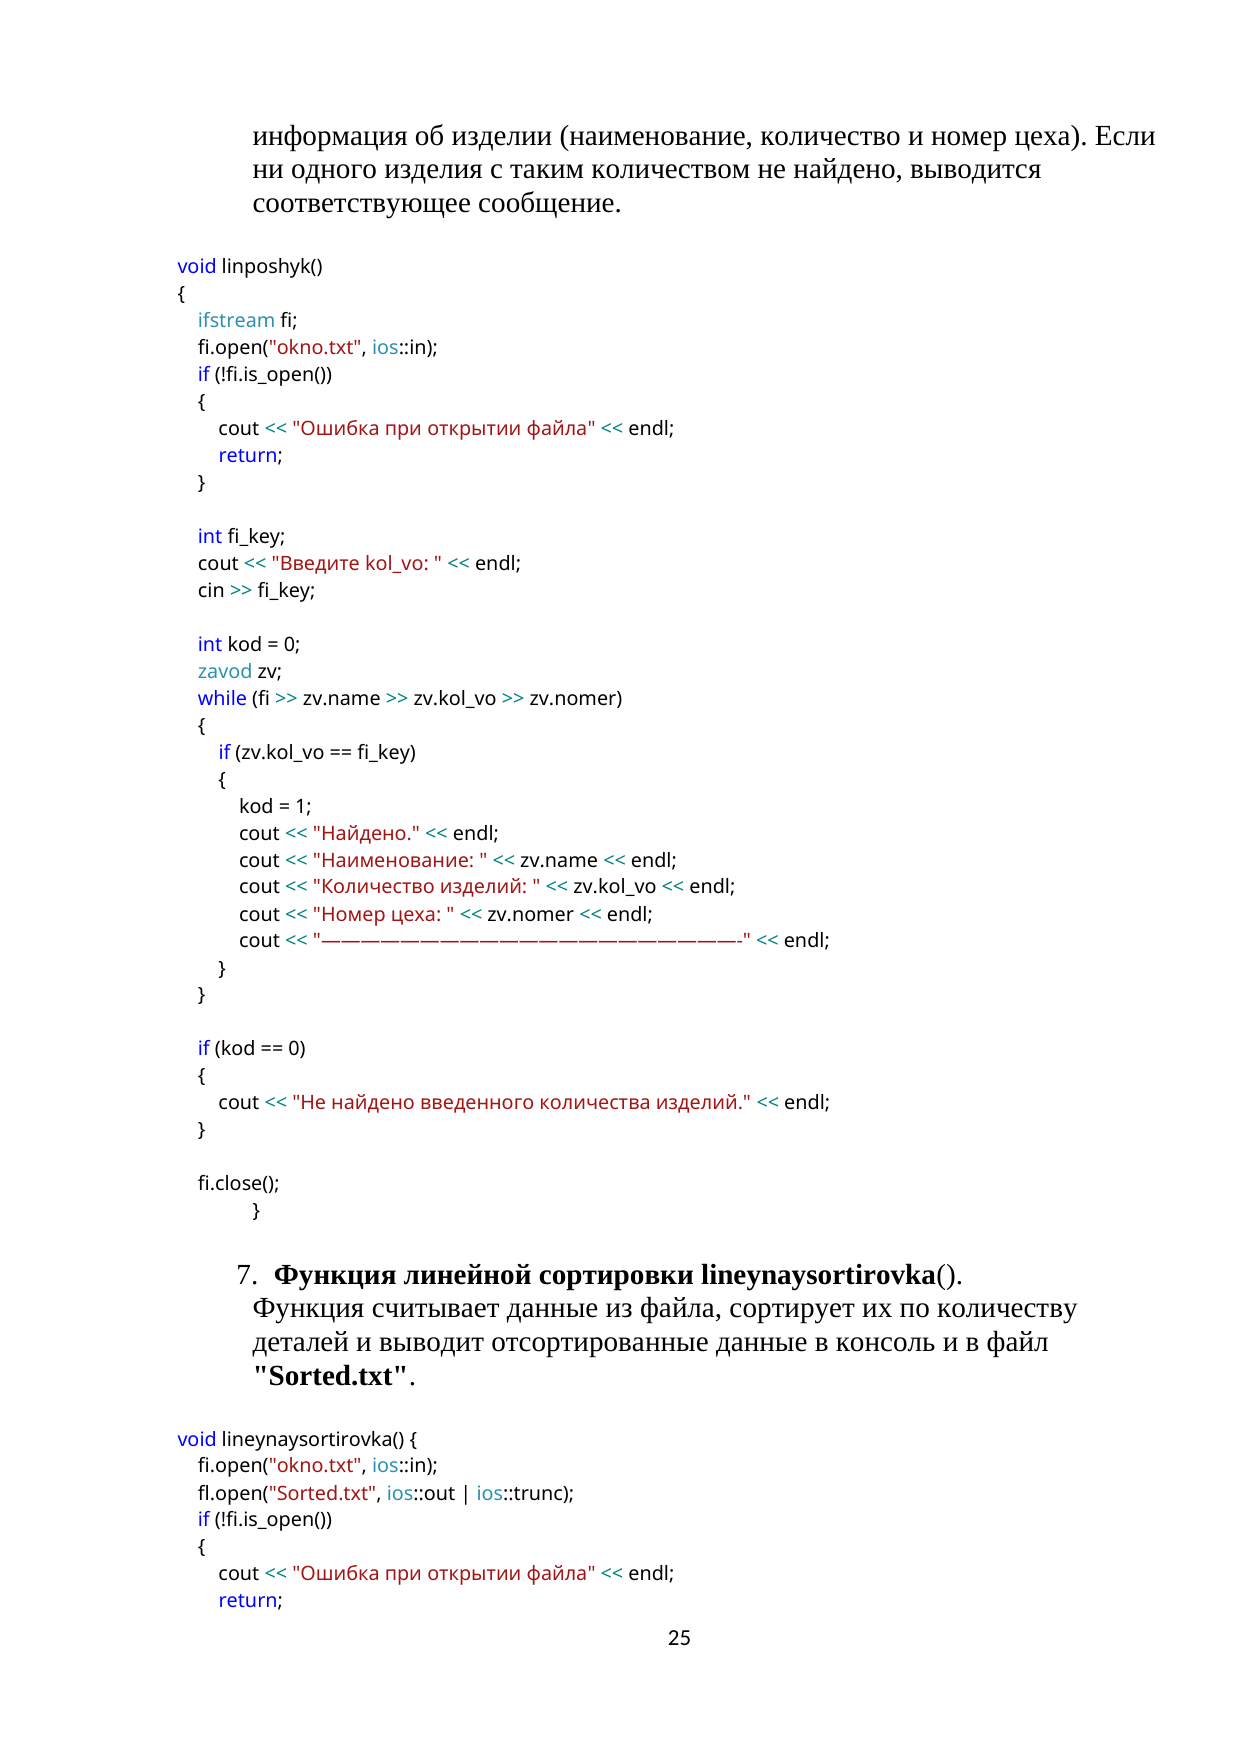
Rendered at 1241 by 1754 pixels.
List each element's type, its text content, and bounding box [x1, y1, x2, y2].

text if (!fi.is_open()) [177, 1506, 1181, 1533]
text } [177, 981, 1181, 1008]
text cout << "Не найдено введенного количества изделий." << endl; [177, 1089, 1181, 1116]
text fi.close(); [177, 1169, 1181, 1197]
text cout << "—————————————————————-" << endl; [177, 927, 1181, 954]
text } [177, 1116, 1181, 1143]
text return; [177, 441, 1181, 468]
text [177, 1560, 1181, 1587]
text } [177, 468, 1181, 495]
text kod = 1; [177, 792, 1181, 819]
text { [177, 1533, 1181, 1560]
text ifstream fi; [177, 306, 1181, 333]
text cout << "Номер цеха: " << zv.nomer << endl; [177, 900, 1181, 927]
text cout << "Наименование: " << zv.name << endl; [177, 846, 1181, 873]
text zavod zv; [177, 657, 1181, 684]
text if (zv.kol_vo == fi_key) [177, 738, 1181, 765]
text fi.open("okno.txt", ios::in); [177, 1452, 1181, 1479]
text cout << "Введите kol_vo: " << endl; [177, 549, 1181, 576]
text void lineynaysortirovka() { [177, 1425, 1181, 1452]
list Функция считывает данные из файла, сортирует их по количеству деталей и выводит отсортированные данные в консоль и в файл "Sorted.txt". [252, 1291, 1181, 1391]
text { [177, 279, 1181, 306]
text { [177, 1062, 1181, 1089]
text cout << "Найдено." << endl; [177, 819, 1181, 846]
text int fi_key; [177, 522, 1181, 549]
text { [177, 711, 1181, 738]
text cout << "Количество изделий: " << zv.kol_vo << endl; [177, 873, 1181, 900]
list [252, 118, 1181, 219]
text void linposhyk() [177, 252, 1181, 279]
list } [252, 1197, 1181, 1223]
text cin >> fi_key; [177, 576, 1181, 603]
text int kod = 0; [177, 630, 1181, 657]
text return; [177, 1587, 1181, 1614]
text while (fi >> zv.name >> zv.kol_vo >> zv.nomer) [177, 684, 1181, 711]
text fi.open("okno.txt", ios::in); [177, 333, 1181, 360]
text cout << "Ошибка при открытии файла" << endl; [177, 414, 1181, 441]
list Функция линейной сортировки lineynaysortirovka(). [236, 1257, 1181, 1291]
text { [177, 387, 1181, 414]
text { [177, 765, 1181, 792]
text if (kod == 0) [177, 1035, 1181, 1062]
text if (!fi.is_open()) [177, 360, 1181, 387]
text fl.open("Sorted.txt", ios::out | ios::trunc); [177, 1479, 1181, 1506]
text } [177, 954, 1181, 981]
